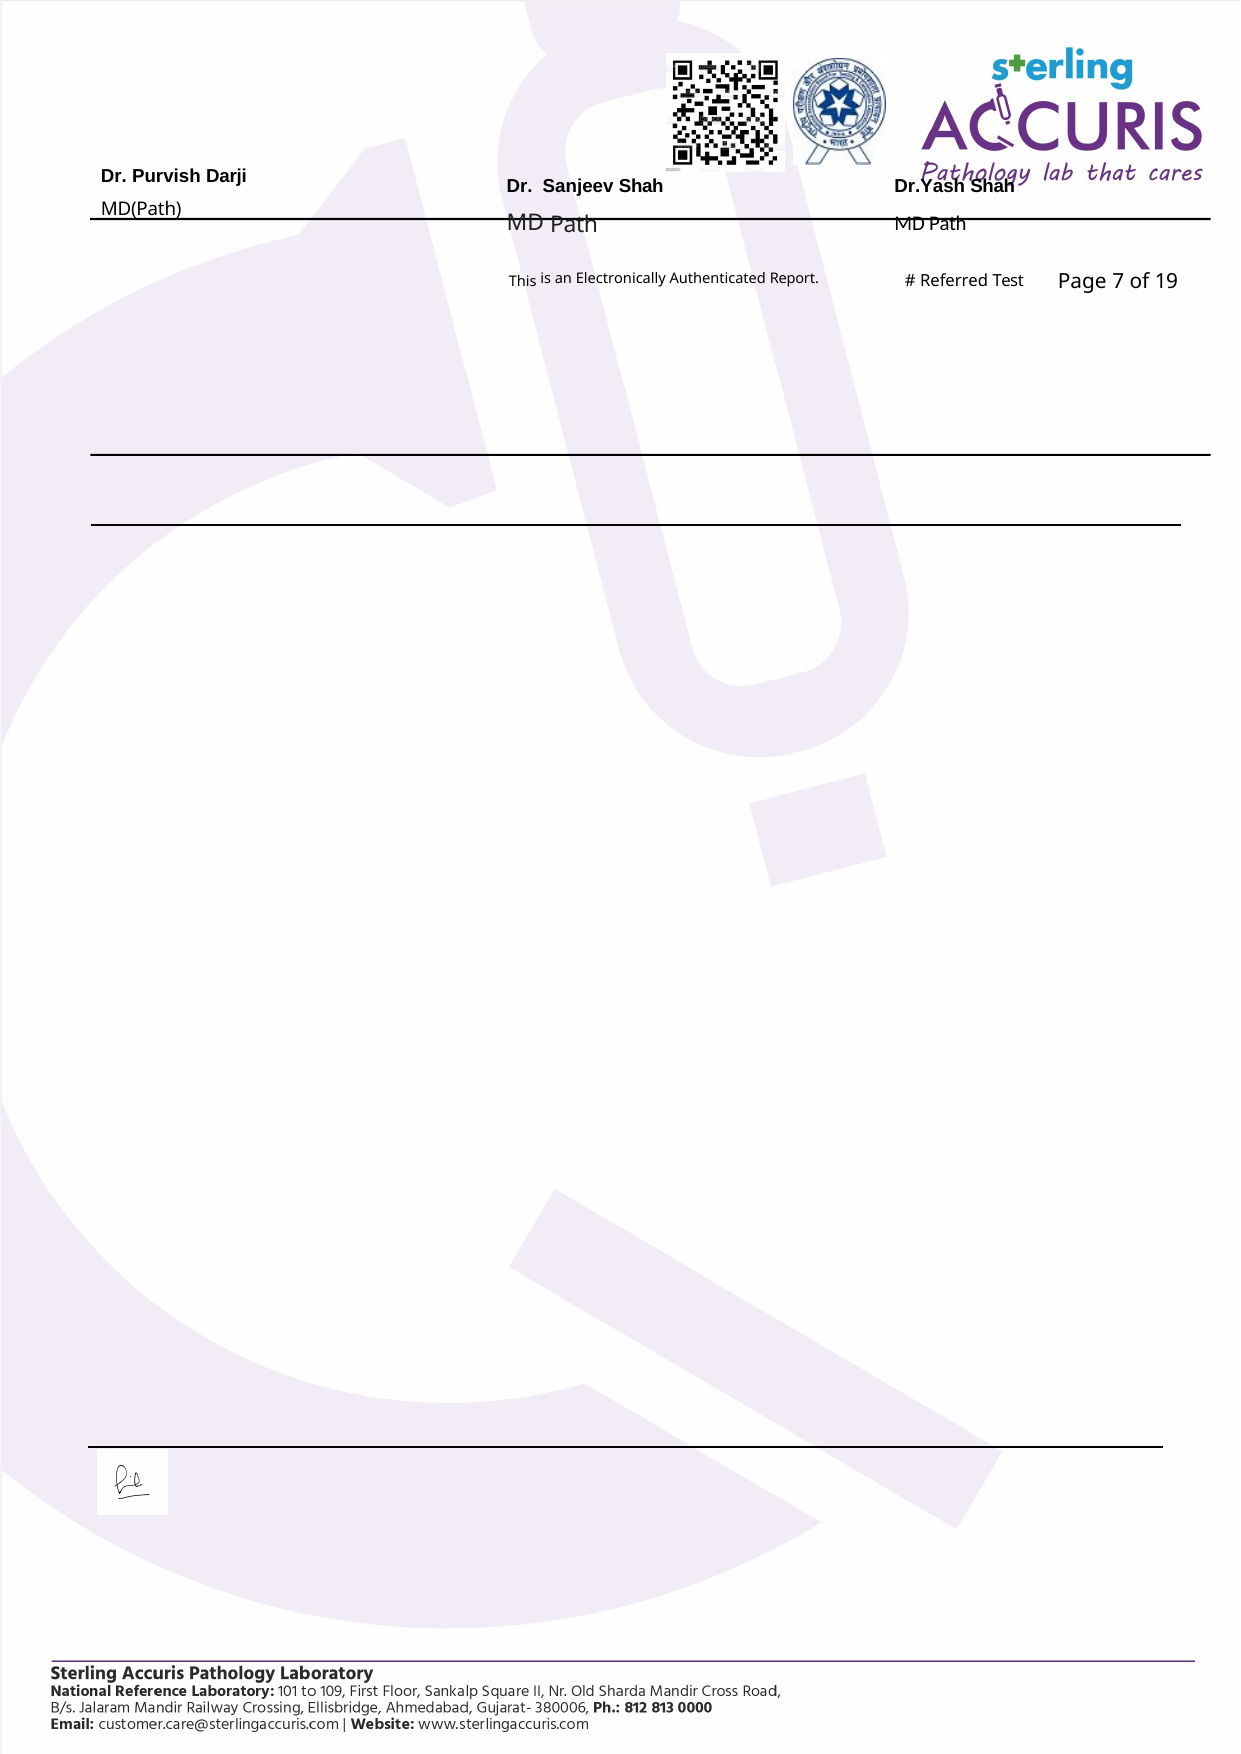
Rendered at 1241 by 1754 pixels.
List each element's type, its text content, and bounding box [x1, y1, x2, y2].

text Page 7 of 19 [1058, 266, 1226, 295]
picture [0, 0, 1241, 1754]
text MD(Path) [101, 195, 252, 221]
subtitle Dr. Purvish Darji [101, 164, 252, 186]
subtitle Dr. Sanjeev Shah Dr.Yash Shah [506, 174, 1024, 196]
text MD Path MD Path [506, 206, 1024, 239]
text This is an Electronically Authenticated Report. # Referred Test [508, 266, 1024, 291]
